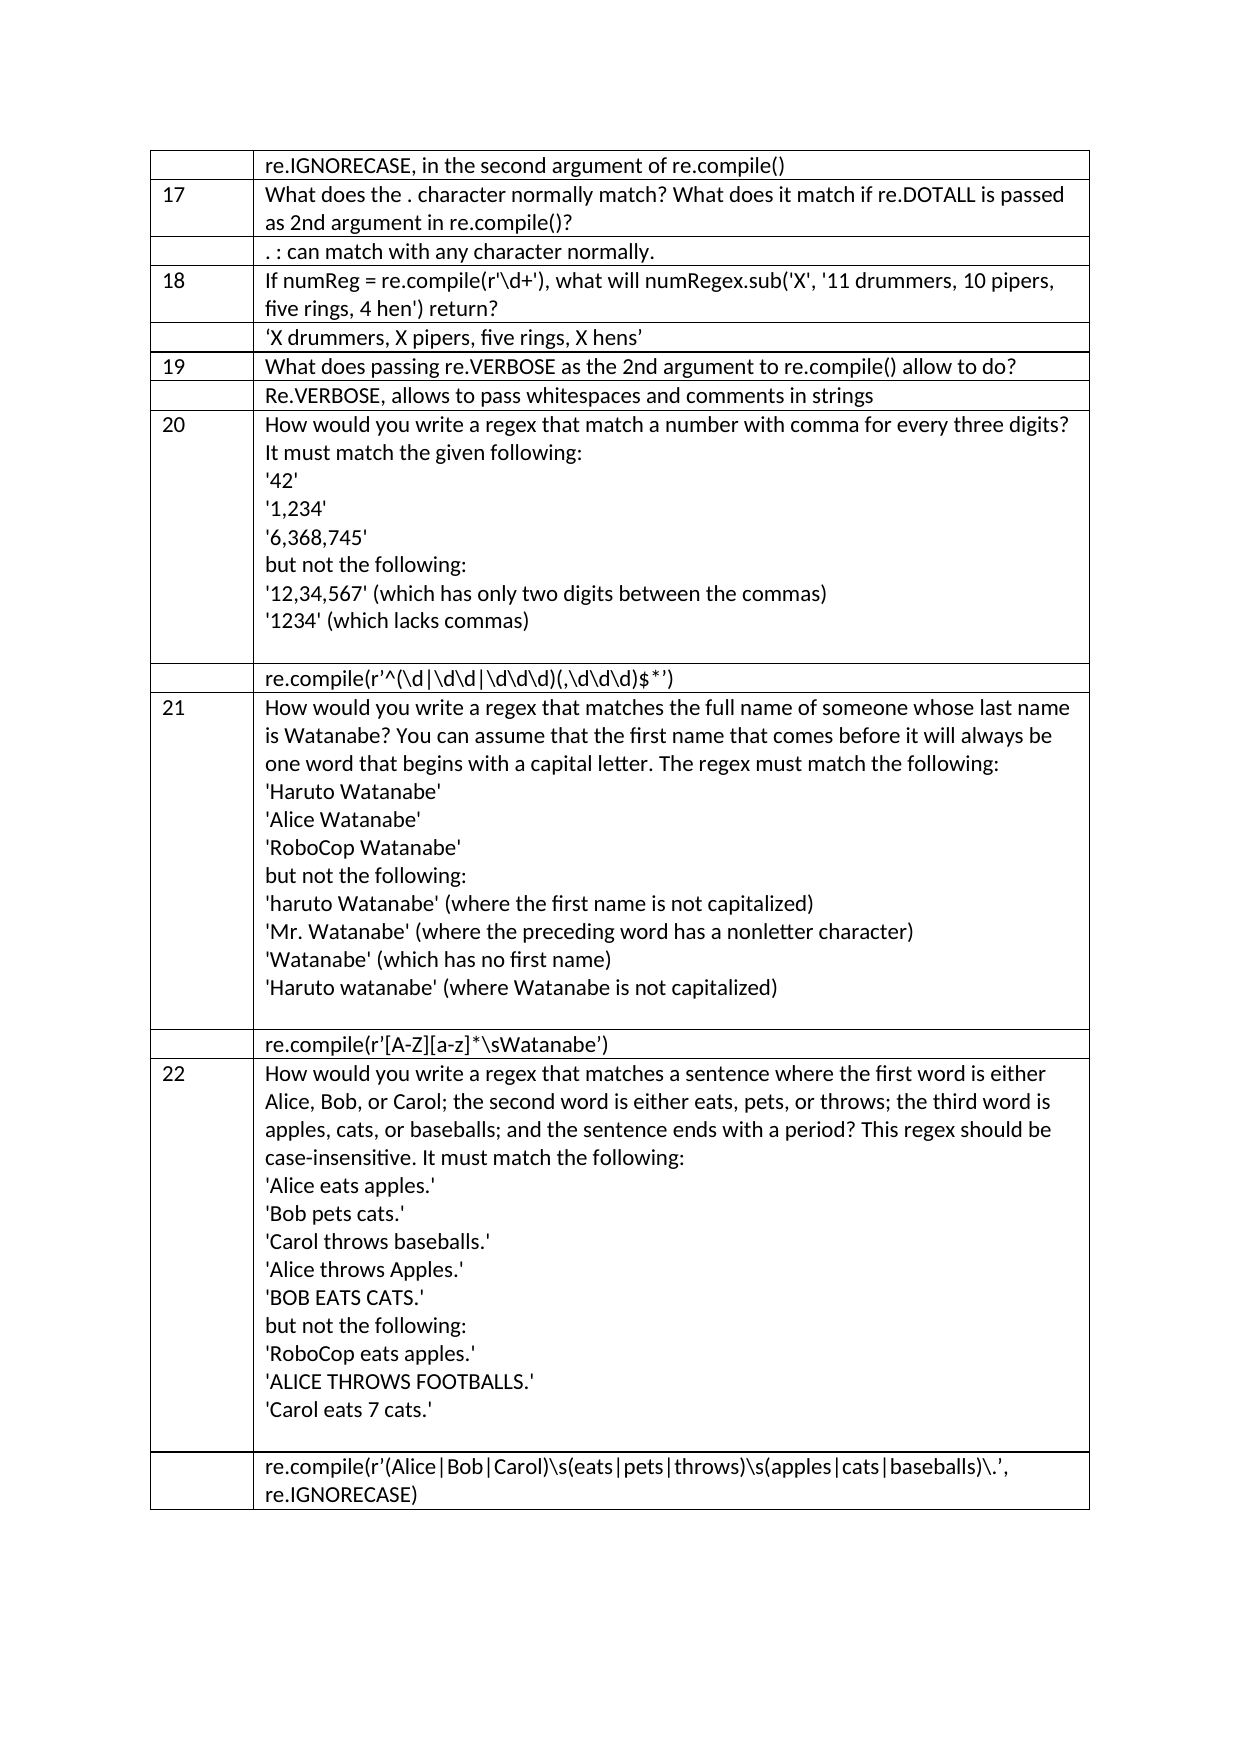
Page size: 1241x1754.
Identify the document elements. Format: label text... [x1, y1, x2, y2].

table_cell ‘X drummers, X pipers, five rings, X hens’ [254, 323, 1089, 351]
table_cell . : can match with any character normally. [254, 237, 1089, 265]
table_cell re.compile(r’[A-Z][a-z]*\sWatanabe’) [254, 1030, 1089, 1058]
table_cell How would you write a regex that matches the full name of someone whose last name is Watanabe? You can assume that the first name that comes before it will always be one word that begins with a capital letter. The regex must match the following: 'Haruto Watanabe' 'Alice Watanabe' 'RoboCop Watanabe' but not the following: 'haruto Watanabe' (where the first name is not capitalized) 'Mr. Watanabe' (where the preceding word has a nonletter character) 'Watanabe' (which has no first name) 'Haruto watanabe' (where Watanabe is not capitalized) [254, 693, 1089, 1029]
table_cell 19 [151, 353, 253, 380]
table_cell If numReg = re.compile(r'\d+'), what will numRegex.sub('X', '11 drummers, 10 pipers, five rings, 4 hen') return? [254, 266, 1089, 322]
table_cell What does the . character normally match? What does it match if re.DOTALL is passed as 2nd argument in re.compile()? [254, 180, 1089, 236]
table_cell [151, 151, 253, 179]
table_cell [151, 381, 253, 409]
table_cell What does passing re.VERBOSE as the 2nd argument to re.compile() allow to do? [254, 353, 1089, 380]
table_cell [151, 323, 253, 351]
table_cell How would you write a regex that matches a sentence where the first word is either Alice, Bob, or Carol; the second word is either eats, pets, or throws; the third word is apples, cats, or baseballs; and the sentence ends with a period? This regex should be case-insensitive. It must match the following: 'Alice eats apples.' 'Bob pets cats.' 'Carol throws baseballs.' 'Alice throws Apples.' 'BOB EATS CATS.' but not the following: 'RoboCop eats apples.' 'ALICE THROWS FOOTBALLS.' 'Carol eats 7 cats.' [254, 1059, 1089, 1451]
table_cell [151, 1453, 253, 1508]
table_cell [151, 664, 253, 692]
table_cell re.compile(r’(Alice|Bob|Carol)\s(eats|pets|throws)\s(apples|cats|baseballs)\.’, re.IGNORECASE) [254, 1453, 1089, 1508]
table_cell 21 [151, 693, 253, 1029]
table_cell 20 [151, 411, 253, 663]
table_cell re.IGNORECASE, in the second argument of re.compile() [254, 151, 1089, 179]
table_cell re.compile(r’^(\d|\d\d|\d\d\d)(,\d\d\d)$*’) [254, 664, 1089, 692]
table_cell [151, 1030, 253, 1058]
table_cell 22 [151, 1059, 253, 1451]
table_cell [151, 237, 253, 265]
table_cell Re.VERBOSE, allows to pass whitespaces and comments in strings [254, 381, 1089, 409]
table_cell 17 [151, 180, 253, 236]
table_cell How would you write a regex that match a number with comma for every three digits? It must match the given following: '42' '1,234' '6,368,745' but not the following: '12,34,567' (which has only two digits between the commas) '1234' (which lacks commas) [254, 411, 1089, 663]
table_cell 18 [151, 266, 253, 322]
